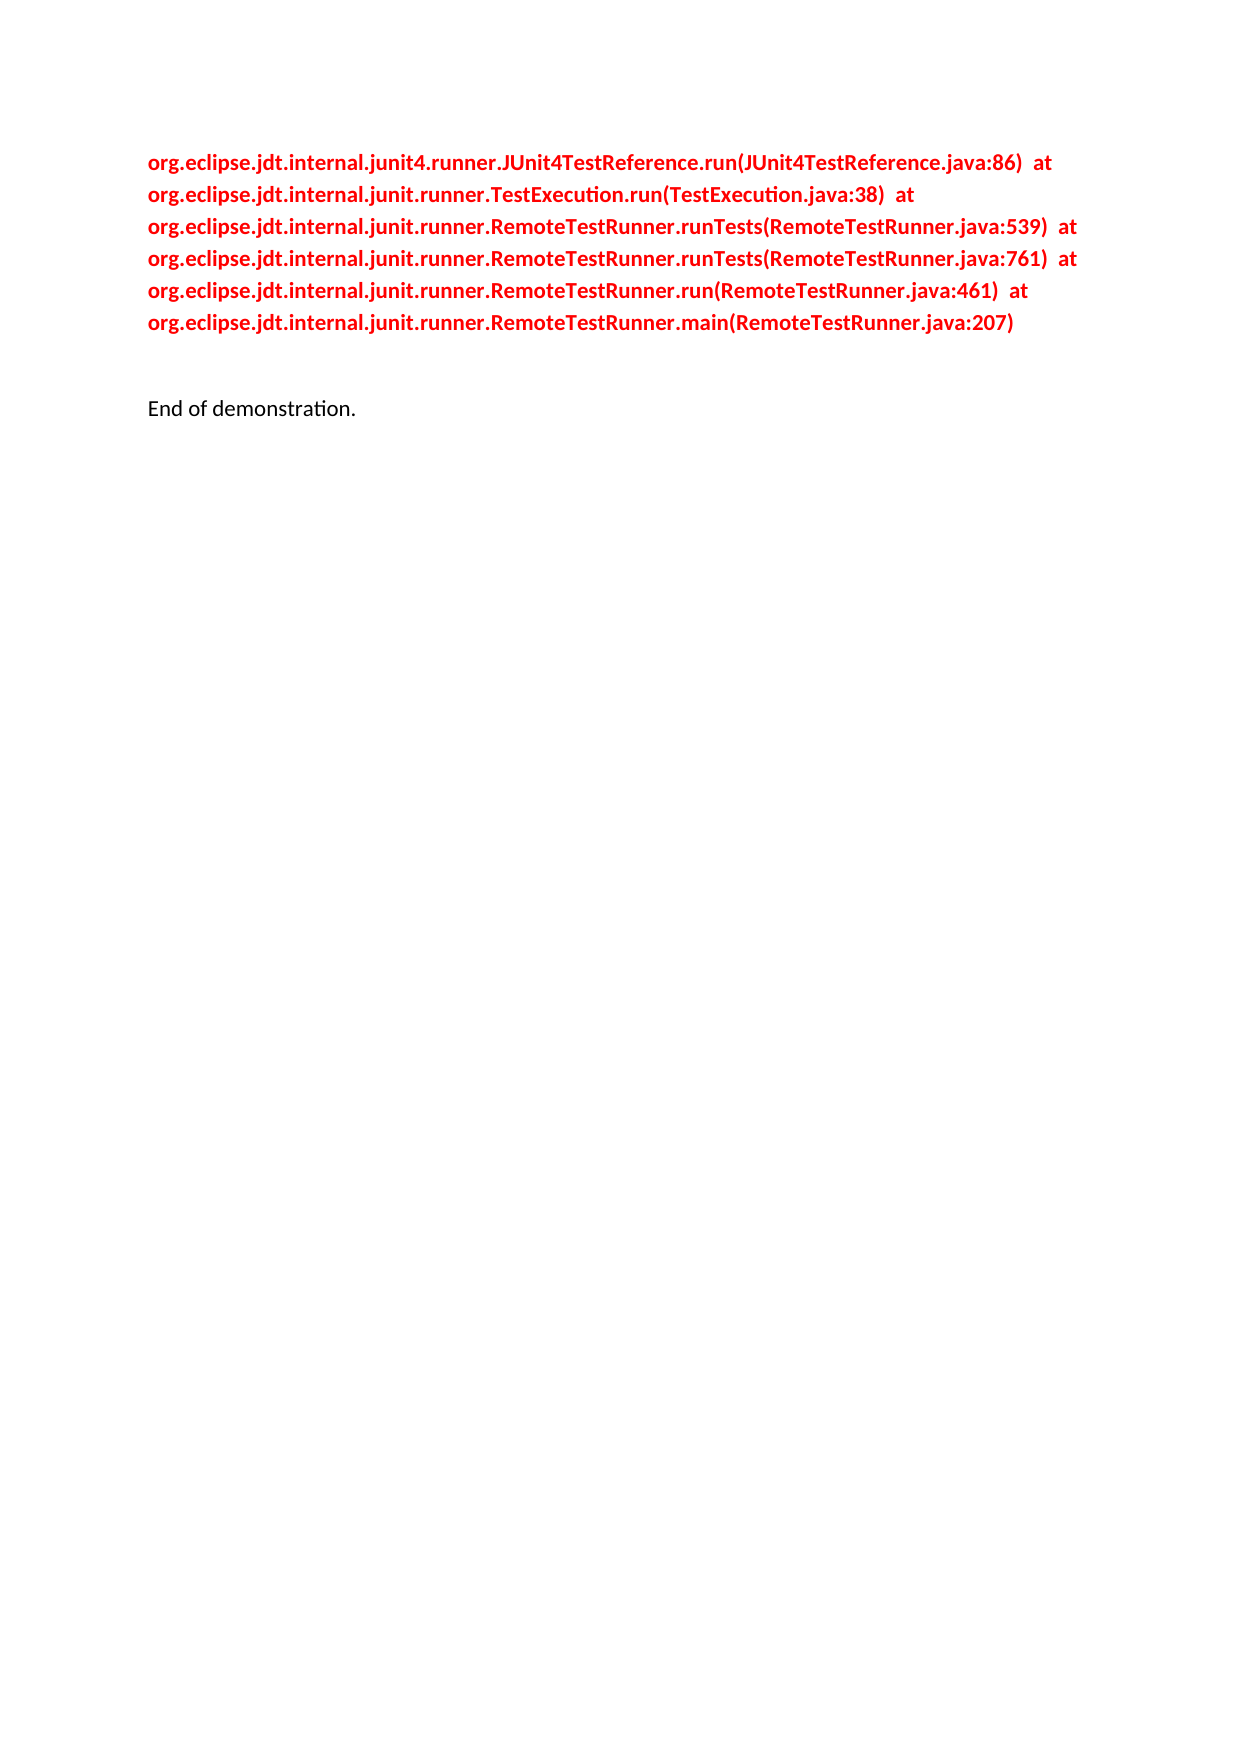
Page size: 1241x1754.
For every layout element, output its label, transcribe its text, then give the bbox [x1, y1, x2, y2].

text End of demonstration. [148, 394, 1093, 422]
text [148, 148, 1093, 369]
